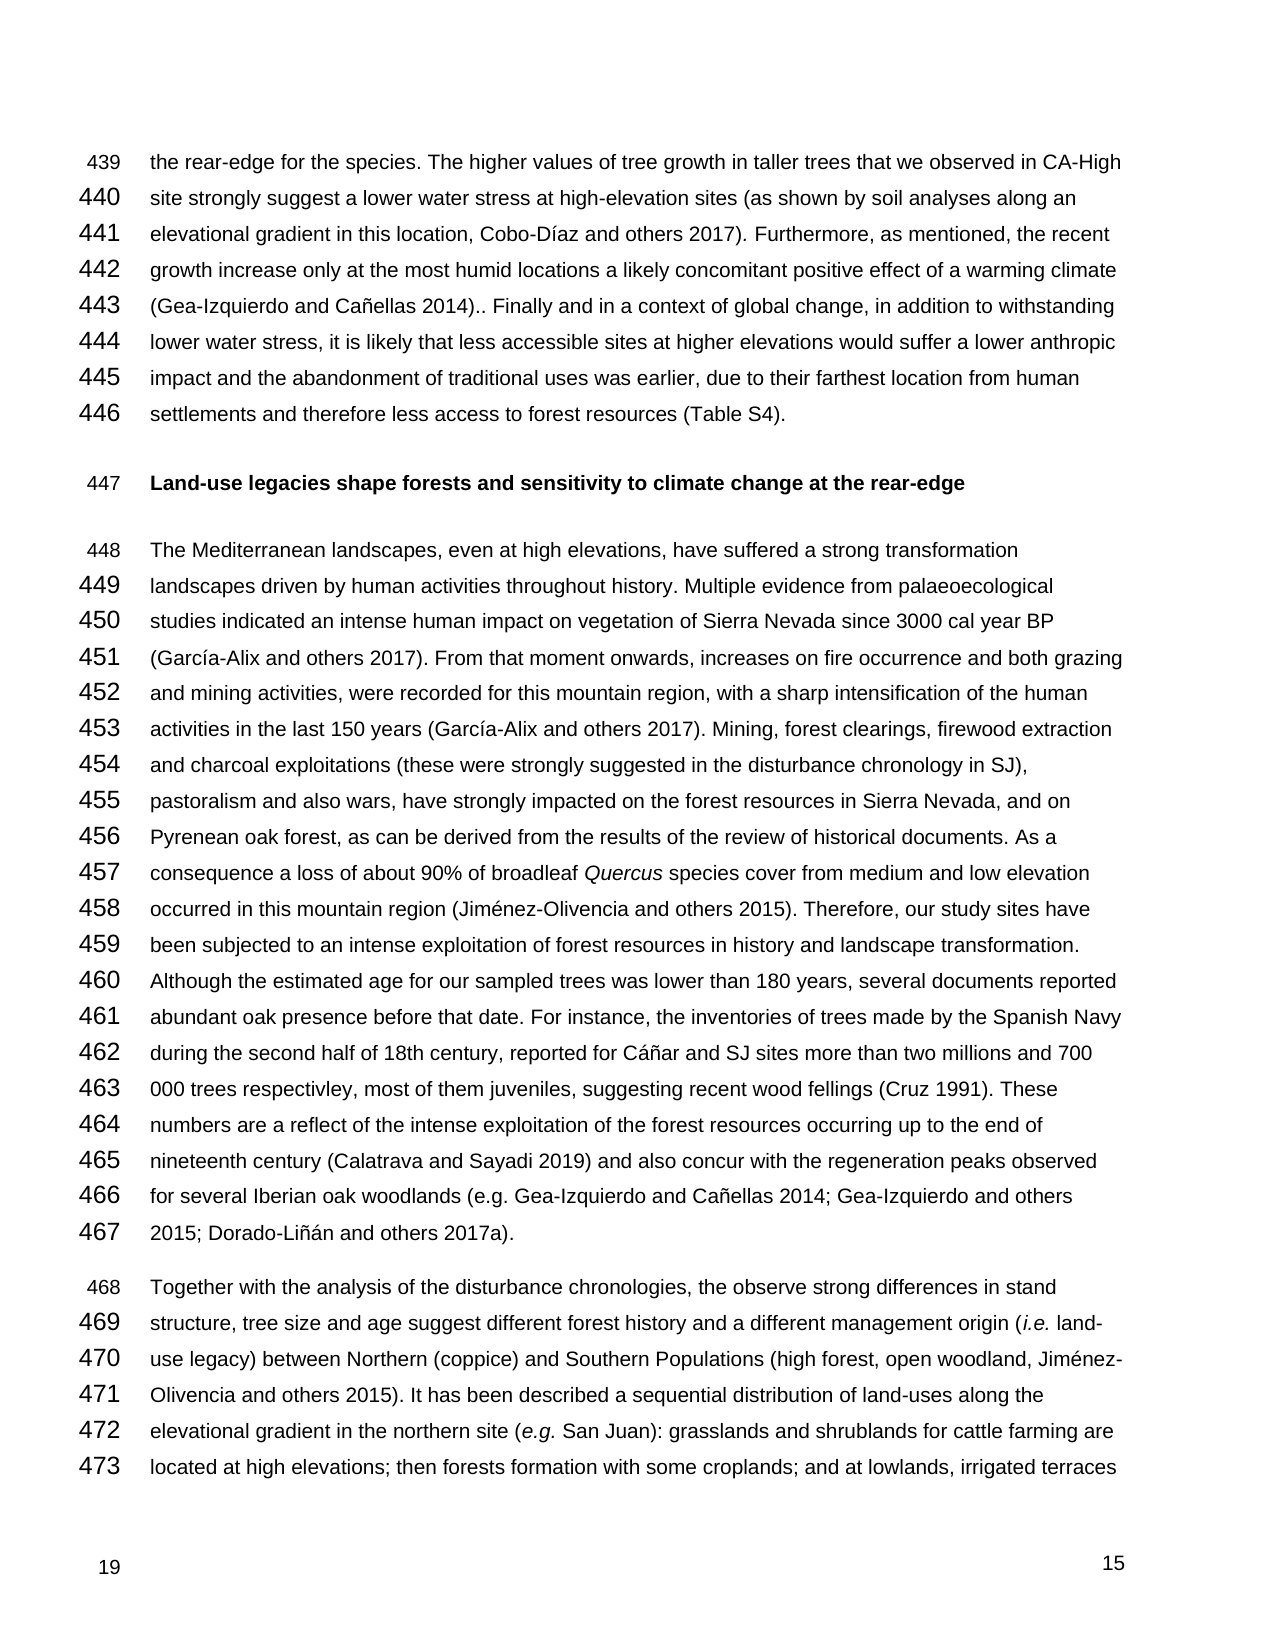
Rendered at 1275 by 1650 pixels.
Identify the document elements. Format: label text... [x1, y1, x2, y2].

text The Mediterranean landscapes, even at high elevations, have suffered a strong transformation landscapes driven by human activities throughout history. Multiple evidence from palaeoecological studies indicated an intense human impact on vegetation of Sierra Nevada since 3000 cal year BP (García-Alix and others 2017). From that moment onwards, increases on fire occurrence and both grazing and mining activities, were recorded for this mountain region, with a sharp intensification of the human activities in the last 150 years (García-Alix and others 2017). Mining, forest clearings, firewood extraction and charcoal exploitations (these were strongly suggested in the disturbance chronology in SJ), pastoralism and also wars, have strongly impacted on the forest resources in Sierra Nevada, and on Pyrenean oak forest, as can be derived from the results of the review of historical documents. As a consequence a loss of about 90% of broadleaf Quercus species cover from medium and low elevation occurred in this mountain region (Jiménez-Olivencia and others 2015). Therefore, our study sites have been subjected to an intense exploitation of forest resources in history and landscape transformation. Although the estimated age for our sampled trees was lower than 180 years, several documents reported abundant oak presence before that date. For instance, the inventories of trees made by the Spanish Navy during the second half of 18th century, reported for Cáñar and SJ sites more than two millions and 700 000 trees respectivley, most of them juveniles, suggesting recent wood fellings (Cruz 1991). These numbers are a reflect of the intense exploitation of the forest resources occurring up to the end of nineteenth century (Calatrava and Sayadi 2019) and also concur with the regeneration peaks observed for several Iberian oak woodlands (e.g. Gea-Izquierdo and Cañellas 2014; Gea-Izquierdo and others 2015; Dorado-Liñán and others 2017a). [150, 537, 1125, 1244]
subtitle Land-use legacies shape forests and sensitivity to climate change at the rear-edge [150, 471, 1125, 495]
